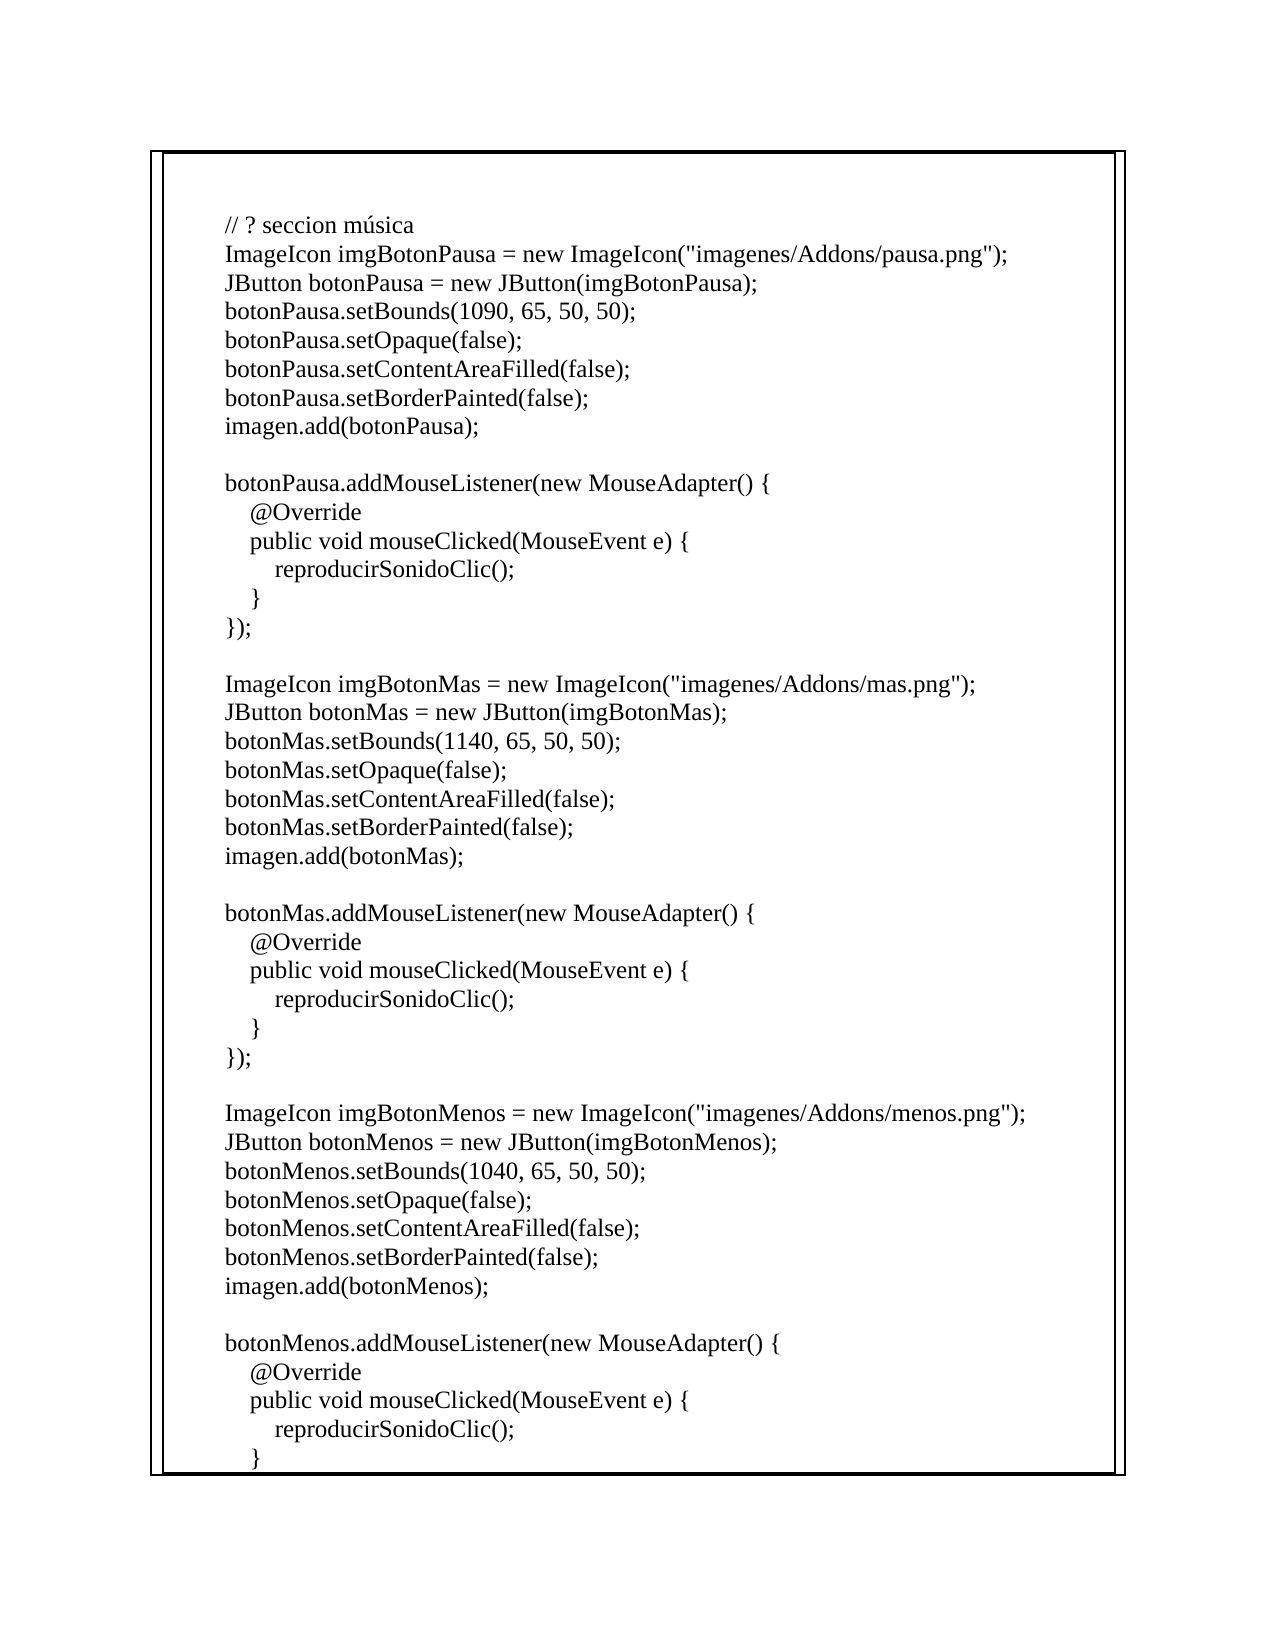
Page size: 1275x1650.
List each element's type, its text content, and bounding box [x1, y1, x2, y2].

table_header Board.java CheckScanner.java Input.java MainChess.java Move.java [164, 154, 1114, 1472]
